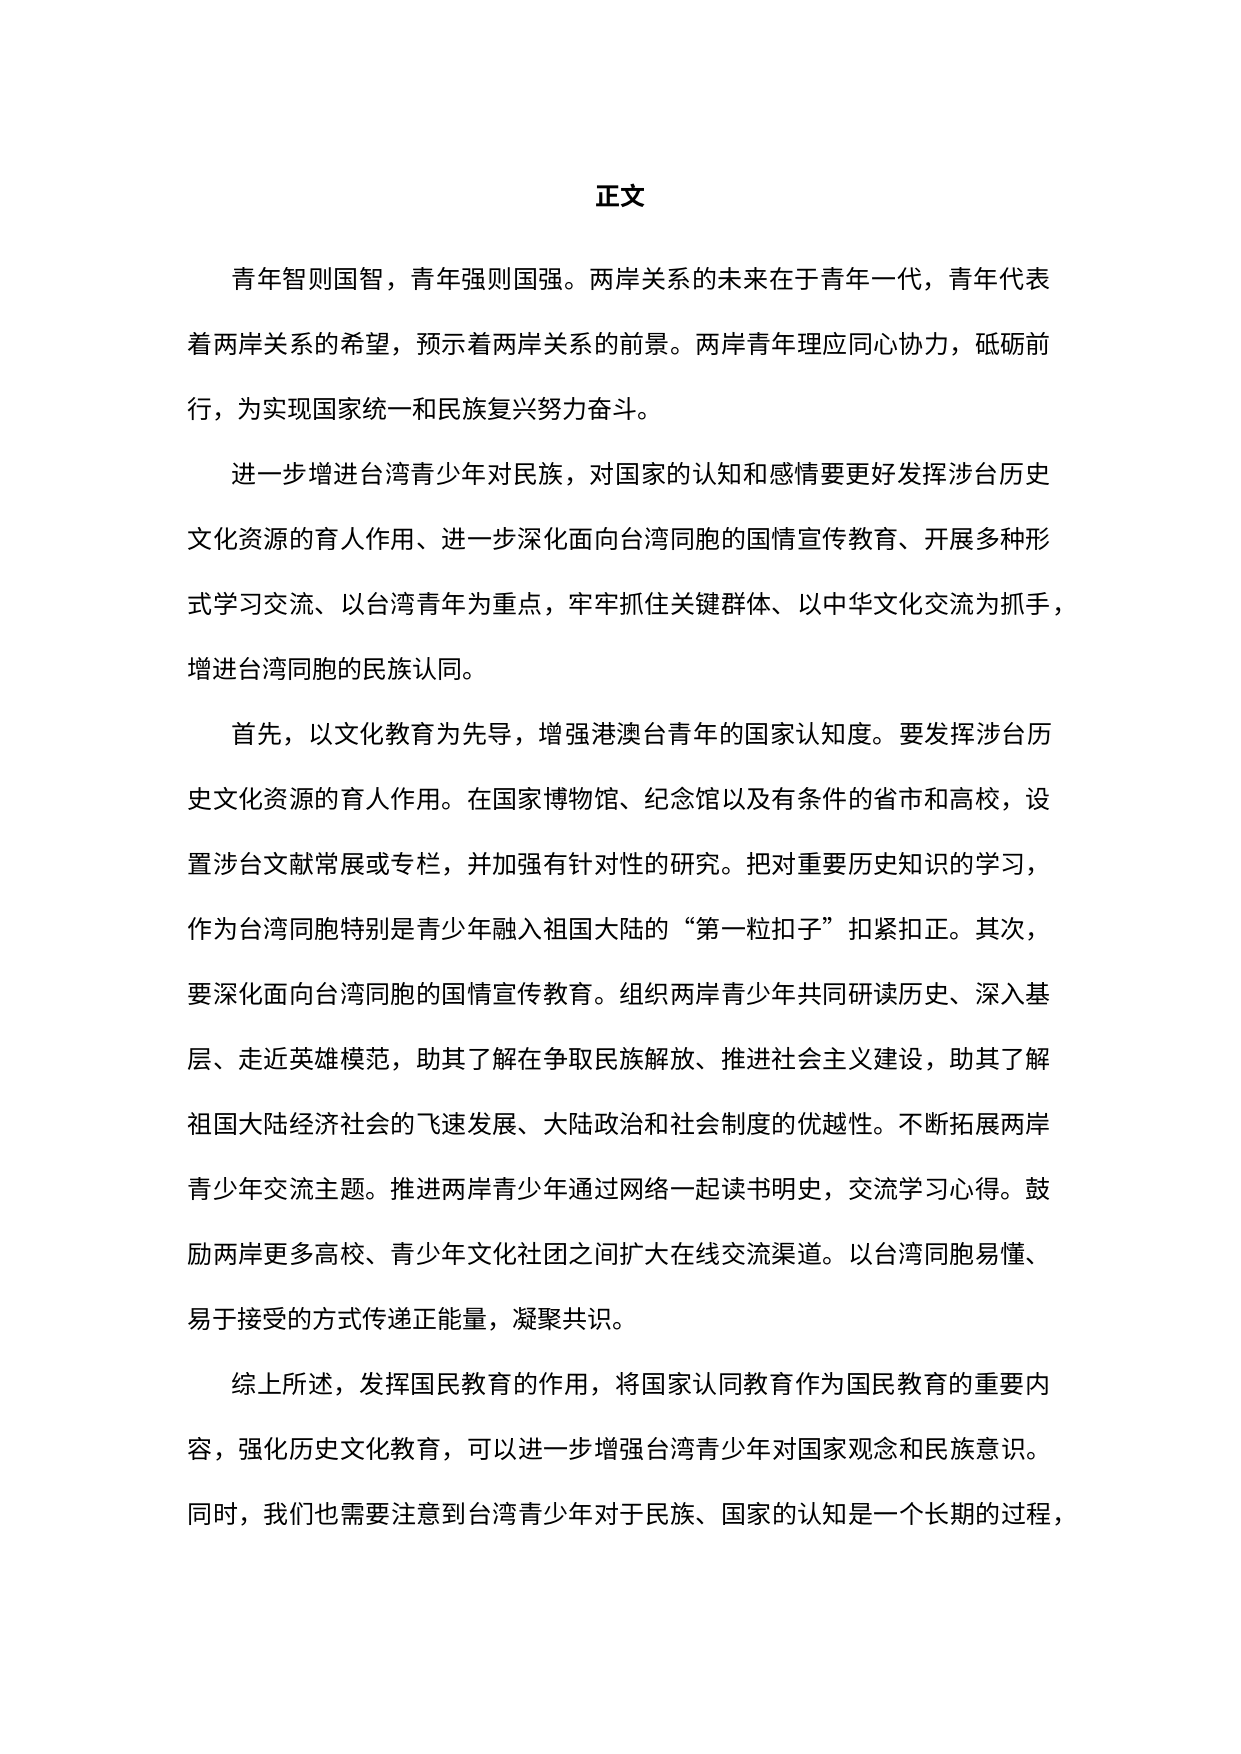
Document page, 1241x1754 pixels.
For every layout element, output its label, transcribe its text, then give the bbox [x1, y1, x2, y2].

text 正文 [187, 162, 1053, 227]
text 进一步增进台湾青少年对民族，对国家的认知和感情要更好发挥涉台历史文化资源的育人作用、进一步深化面向台湾同胞的国情宣传教育、开展多种形式学习交流、以台湾青年为重点，牢牢抓住关键群体、以中华文化交流为抓手，增进台湾同胞的民族认同。 [187, 440, 1053, 700]
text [187, 1350, 1053, 1545]
text 青年智则国智，青年强则国强。两岸关系的未来在于青年一代，青年代表着两岸关系的希望，预示着两岸关系的前景。两岸青年理应同心协力，砥砺前行，为实现国家统一和民族复兴努力奋斗。 [187, 245, 1053, 440]
text 首先，以文化教育为先导，增强港澳台青年的国家认知度。要发挥涉台历史文化资源的育人作用。在国家博物馆、纪念馆以及有条件的省市和高校，设置涉台文献常展或专栏，并加强有针对性的研究。把对重要历史知识的学习，作为台湾同胞特别是青少年融入祖国大陆的“第一粒扣子”扣紧扣正。其次，要深化面向台湾同胞的国情宣传教育。组织两岸青少年共同研读历史、深入基层、走近英雄模范，助其了解在争取民族解放、推进社会主义建设，助其了解祖国大陆经济社会的飞速发展、大陆政治和社会制度的优越性。不断拓展两岸青少年交流主题。推进两岸青少年通过网络一起读书明史，交流学习心得。鼓励两岸更多高校、青少年文化社团之间扩大在线交流渠道。以台湾同胞易懂、易于接受的方式传递正能量，凝聚共识。 [187, 700, 1053, 1350]
